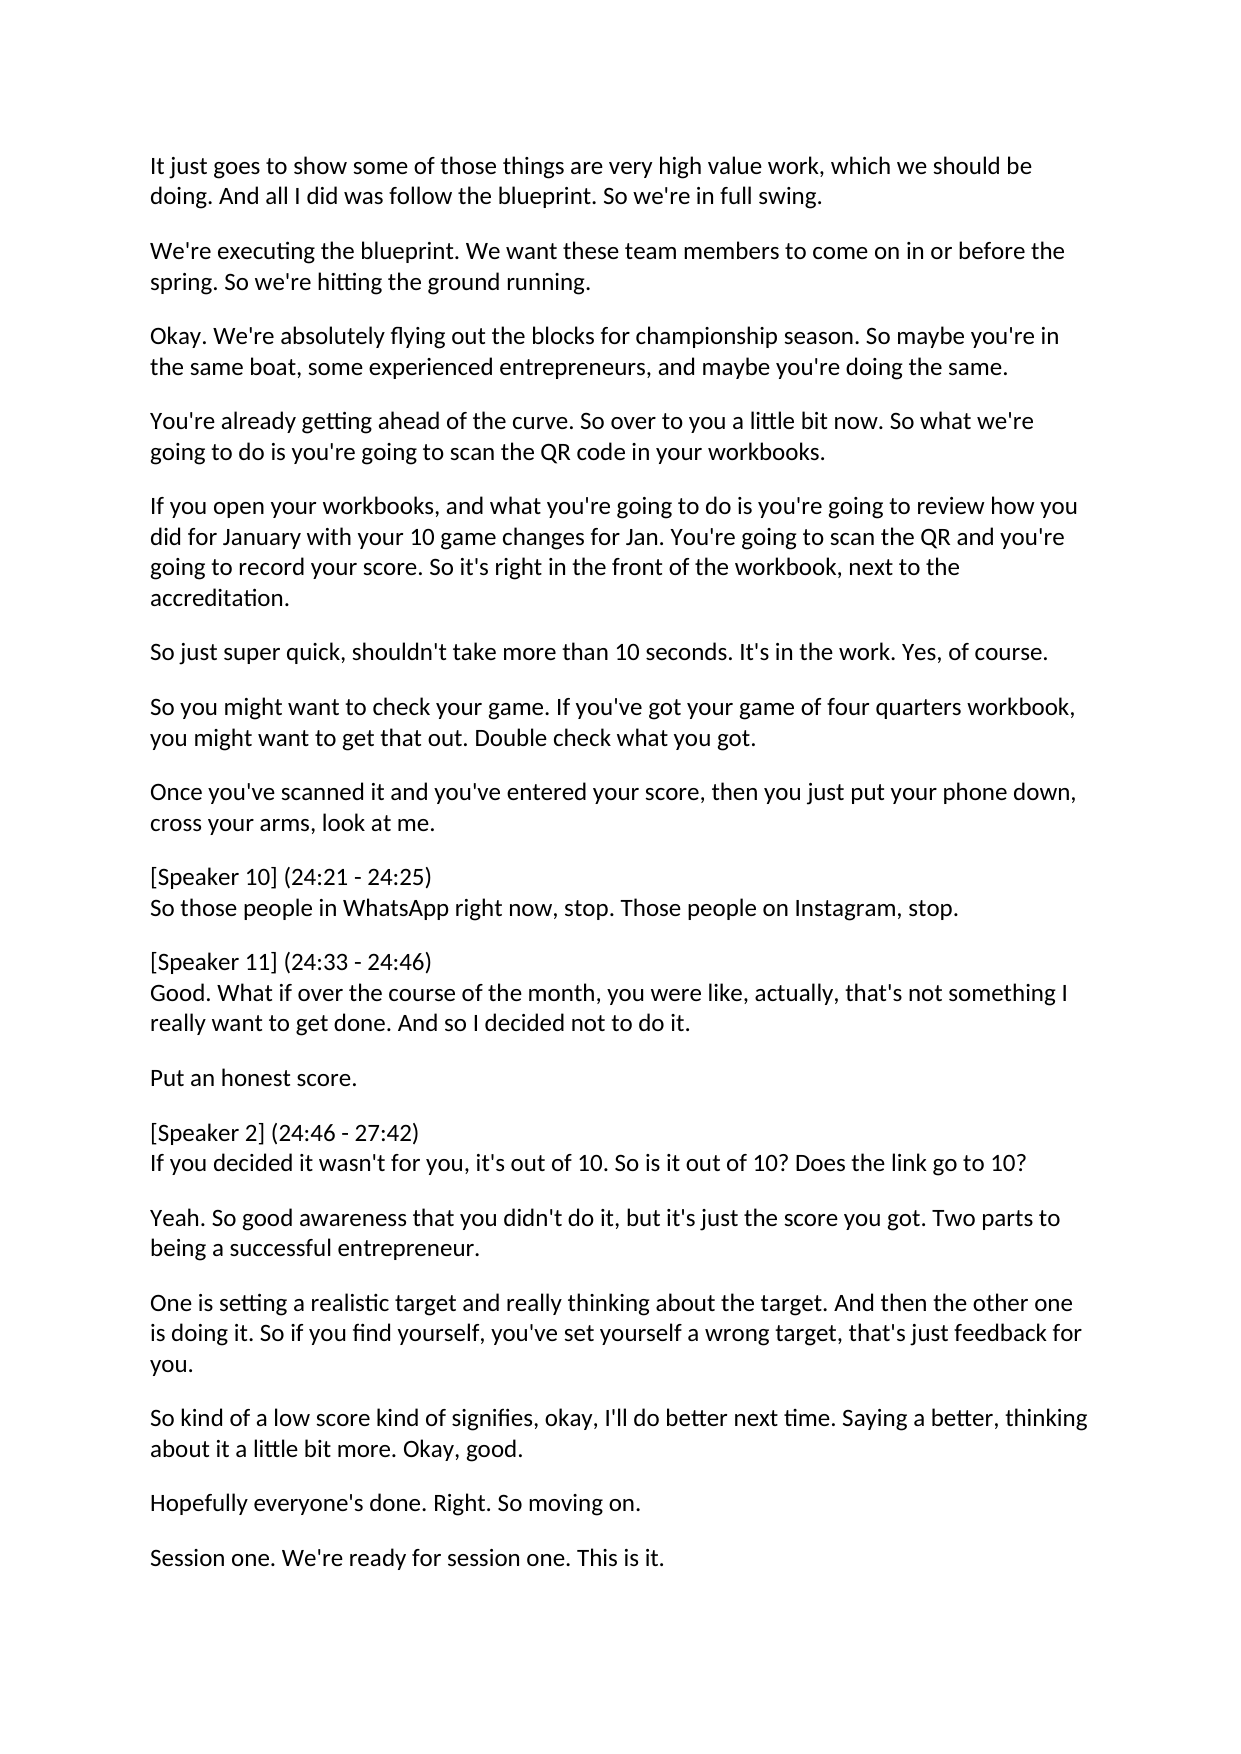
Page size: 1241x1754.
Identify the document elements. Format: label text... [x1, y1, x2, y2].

text If you open your workbooks, and what you're going to do is you're going to review how you did for January with your 10 game changes for Jan. You're going to scan the QR and you're going to record your score. So it's right in the front of the workbook, next to the accreditation. [150, 490, 1090, 612]
text Yeah. So good awareness that you didn't do it, but it's just the score you got. Two parts to being a successful entrepreneur. [150, 1202, 1090, 1263]
text Put an honest score. [150, 1062, 1090, 1093]
text Session one. We're ready for session one. This is it. [150, 1542, 1090, 1573]
text So kind of a low score kind of signifies, okay, I'll do better next time. Saying a better, thinking about it a little bit more. Okay, good. [150, 1402, 1090, 1463]
text [Speaker 2] (24:46 - 27:42) [150, 1117, 1090, 1147]
text Once you've scanned it and you've entered your score, then you just put your phone down, cross your arms, look at me. [150, 776, 1090, 837]
text So those people in WhatsApp right now, stop. Those people on Instagram, stop. [150, 892, 1090, 922]
text So you might want to check your game. If you've got your game of four quarters workbook, you might want to get that out. Double check what you got. [150, 691, 1090, 752]
text [Speaker 11] (24:33 - 24:46) [150, 946, 1090, 977]
text [Speaker 10] (24:21 - 24:25) [150, 861, 1090, 892]
text Good. What if over the course of the month, you were like, actually, that's not something I really want to get done. And so I decided not to do it. [150, 977, 1090, 1038]
text You're already getting ahead of the curve. So over to you a little bit now. So what we're going to do is you're going to scan the QR code in your workbooks. [150, 405, 1090, 466]
text So just super quick, shouldn't take more than 10 seconds. It's in the work. Yes, of course. [150, 637, 1090, 667]
text It just goes to show some of those things are very high value work, which we should be doing. And all I did was follow the blueprint. So we're in full swing. [150, 150, 1090, 211]
text Hopefully everyone's done. Right. So moving on. [150, 1488, 1090, 1518]
text One is setting a realistic target and really thinking about the target. And then the other one is doing it. So if you find yourself, you've set yourself a wrong target, that's just feedback for you. [150, 1287, 1090, 1378]
text We're executing the blueprint. We want these team members to come on in or before the spring. So we're hitting the ground running. [150, 235, 1090, 296]
text Okay. We're absolutely flying out the blocks for championship season. So maybe you're in the same boat, some experienced entrepreneurs, and maybe you're doing the same. [150, 320, 1090, 381]
text If you decided it wasn't for you, it's out of 10. So is it out of 10? Does the link go to 10? [150, 1147, 1090, 1178]
